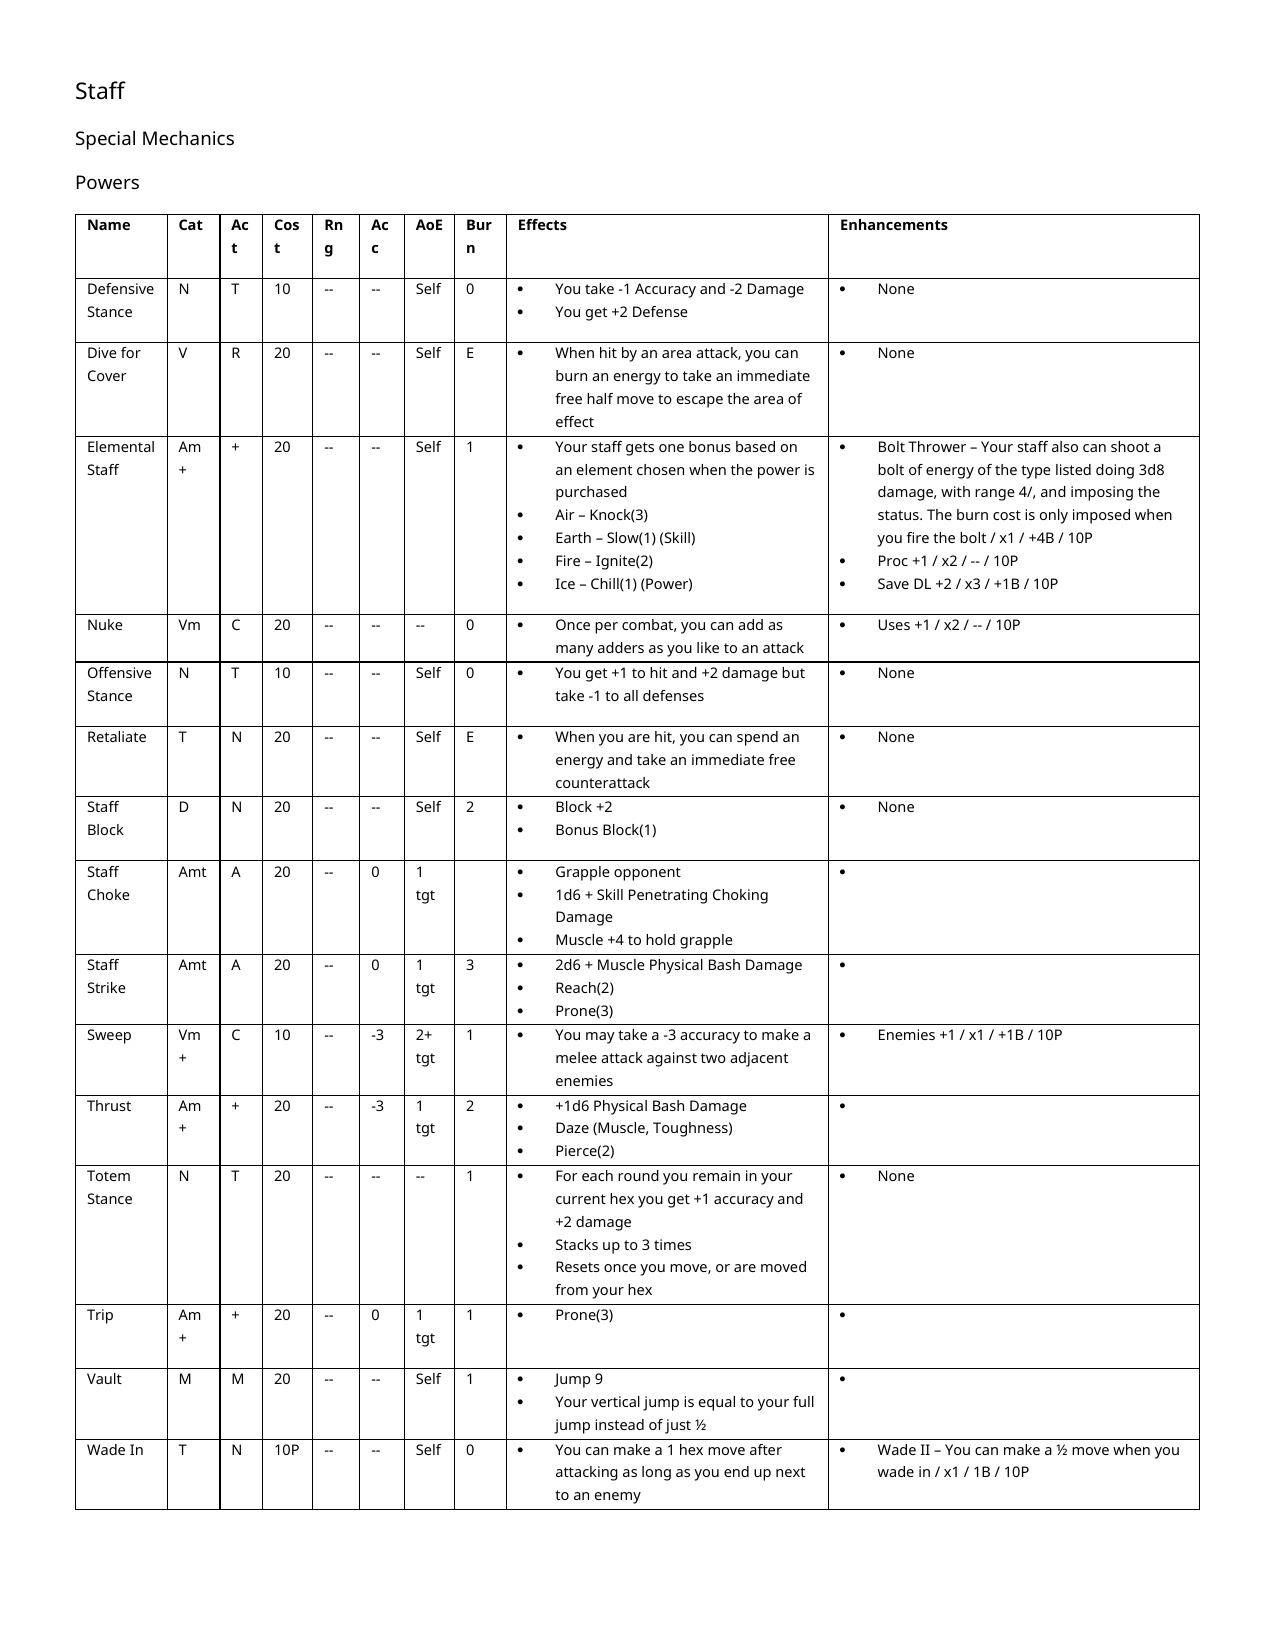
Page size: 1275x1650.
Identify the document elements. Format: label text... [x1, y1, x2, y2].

table_cell Wade II – You can make a ½ move when you wade in / x1 / 1B / 10P [829, 1440, 1199, 1509]
table_cell -- [360, 1369, 404, 1438]
table_cell Retaliate [76, 727, 167, 796]
table_cell 20 [263, 1305, 312, 1368]
table_cell Grapple opponent 1d6 + Skill Penetrating Choking Damage Muscle +4 to hold grapple [507, 861, 828, 954]
table_cell M [221, 1369, 262, 1438]
table_cell Self [405, 437, 454, 614]
table_cell Self [405, 663, 454, 726]
table_cell Once per combat, you can add as many adders as you like to an attack [507, 615, 828, 661]
table_cell Amt [168, 861, 219, 954]
table_cell N [221, 1440, 262, 1509]
table_cell -- [313, 343, 359, 436]
table_cell Self [405, 1440, 454, 1509]
table_cell R [221, 343, 262, 436]
table_cell + [221, 1096, 262, 1165]
table_cell 3 [455, 955, 506, 1024]
table_cell E [455, 727, 506, 796]
table_cell -- [405, 1166, 454, 1304]
table_cell 1 [455, 1166, 506, 1304]
table_cell T [221, 279, 262, 342]
table_cell A [221, 955, 262, 1024]
table_cell None [829, 797, 1199, 860]
table_cell None [829, 343, 1199, 436]
table_cell 1 [455, 1025, 506, 1094]
table_cell Self [405, 343, 454, 436]
table_header Cat [168, 215, 219, 278]
table_cell 0 [455, 615, 506, 661]
table_cell M [168, 1369, 219, 1438]
table_cell -- [313, 279, 359, 342]
table_cell -- [313, 1166, 359, 1304]
table_header Rng [313, 215, 359, 278]
table_cell -- [313, 727, 359, 796]
table_cell None [829, 727, 1199, 796]
table_cell When hit by an area attack, you can burn an energy to take an immediate free half move to escape the area of effect [507, 343, 828, 436]
table_cell None [829, 279, 1199, 342]
table_cell -- [313, 615, 359, 661]
table_header Enhancements [829, 215, 1199, 278]
table_cell Nuke [76, 615, 167, 661]
table_header Acc [360, 215, 404, 278]
table_cell Self [405, 1369, 454, 1438]
table_cell 2 [455, 797, 506, 860]
table_cell 10 [263, 1025, 312, 1094]
table_cell -- [313, 1025, 359, 1094]
table_cell C [221, 615, 262, 661]
table_cell You get +1 to hit and +2 damage but take -1 to all defenses [507, 663, 828, 726]
table_cell N [221, 797, 262, 860]
table_cell 0 [360, 955, 404, 1024]
table_cell N [168, 1166, 219, 1304]
table_cell Jump 9 Your vertical jump is equal to your full jump instead of just ½ [507, 1369, 828, 1438]
table_cell [829, 1369, 1199, 1438]
table_cell 1 [455, 1305, 506, 1368]
table_cell Staff Block [76, 797, 167, 860]
text Powers [75, 169, 1200, 195]
table_cell Vm+ [168, 1025, 219, 1094]
table_cell T [221, 663, 262, 726]
table_cell -- [360, 437, 404, 614]
table_cell 1 tgt [405, 1305, 454, 1368]
table_cell D [168, 797, 219, 860]
table_cell 1 tgt [405, 955, 454, 1024]
table_cell Elemental Staff [76, 437, 167, 614]
table_cell 10 [263, 279, 312, 342]
table_cell 20 [263, 861, 312, 954]
table_cell Vm [168, 615, 219, 661]
table_header AoE [405, 215, 454, 278]
table_header Cost [263, 215, 312, 278]
table_cell For each round you remain in your current hex you get +1 accuracy and +2 damage Stacks up to 3 times Resets once you move, or are moved from your hex [507, 1166, 828, 1304]
table_cell Prone(3) [507, 1305, 828, 1368]
table_cell 20 [263, 615, 312, 661]
table_cell Enemies +1 / x1 / +1B / 10P [829, 1025, 1199, 1094]
table_cell Am+ [168, 1096, 219, 1165]
table_cell Your staff gets one bonus based on an element chosen when the power is purchased Air – Knock(3) Earth – Slow(1) (Skill) Fire – Ignite(2) Ice – Chill(1) (Power) [507, 437, 828, 614]
table_cell 0 [360, 861, 404, 954]
table_header Effects [507, 215, 828, 278]
table_cell You take -1 Accuracy and -2 Damage You get +2 Defense [507, 279, 828, 342]
table_cell N [221, 727, 262, 796]
table_cell 20 [263, 1369, 312, 1438]
table_cell -- [360, 1166, 404, 1304]
table_cell -- [313, 861, 359, 954]
table_cell 20 [263, 1096, 312, 1165]
table_cell Vault [76, 1369, 167, 1438]
table_cell Wade In [76, 1440, 167, 1509]
table_cell -- [360, 279, 404, 342]
table_cell Trip [76, 1305, 167, 1368]
table_cell Staff Choke [76, 861, 167, 954]
table_cell N [168, 279, 219, 342]
table_header Act [221, 215, 262, 278]
table_cell +1d6 Physical Bash Damage Daze (Muscle, Toughness) Pierce(2) [507, 1096, 828, 1165]
table_cell Offensive Stance [76, 663, 167, 726]
table_cell -- [313, 797, 359, 860]
table_cell E [455, 343, 506, 436]
table_cell -- [360, 663, 404, 726]
table_cell -3 [360, 1025, 404, 1094]
table_cell Am+ [168, 1305, 219, 1368]
table_cell 20 [263, 727, 312, 796]
table_cell -3 [360, 1096, 404, 1165]
table_cell Am+ [168, 437, 219, 614]
table_cell 1 tgt [405, 861, 454, 954]
table_cell 1 [455, 1369, 506, 1438]
table_cell Self [405, 279, 454, 342]
table_cell [829, 955, 1199, 1024]
table_cell [829, 1096, 1199, 1165]
table_cell Defensive Stance [76, 279, 167, 342]
table_cell N [168, 663, 219, 726]
table_cell C [221, 1025, 262, 1094]
table_cell -- [405, 615, 454, 661]
table_cell -- [360, 615, 404, 661]
table_cell A [221, 861, 262, 954]
table_cell T [221, 1166, 262, 1304]
table_cell Dive for Cover [76, 343, 167, 436]
table_cell 2+ tgt [405, 1025, 454, 1094]
table_cell [829, 1305, 1199, 1368]
table_cell You may take a -3 accuracy to make a melee attack against two adjacent enemies [507, 1025, 828, 1094]
table_cell Staff Strike [76, 955, 167, 1024]
table_cell Sweep [76, 1025, 167, 1094]
table_cell Block +2 Bonus Block(1) [507, 797, 828, 860]
table_header Burn [455, 215, 506, 278]
table_cell -- [313, 437, 359, 614]
table_cell Thrust [76, 1096, 167, 1165]
table_cell -- [313, 1440, 359, 1509]
table_cell 2 [455, 1096, 506, 1165]
table_cell V [168, 343, 219, 436]
table_cell 2d6 + Muscle Physical Bash Damage Reach(2) Prone(3) [507, 955, 828, 1024]
table_cell [829, 861, 1199, 954]
text Staff [75, 75, 1200, 106]
table_cell 10P [263, 1440, 312, 1509]
table_cell Bolt Thrower – Your staff also can shoot a bolt of energy of the type listed doing 3d8 damage, with range 4/, and imposing the status. The burn cost is only imposed when you fire the bolt / x1 / +4B / 10P Proc +1 / x2 / -- / 10P Save DL +2 / x3 / +1B / 10P [829, 437, 1199, 614]
table_cell Amt [168, 955, 219, 1024]
table_cell 10 [263, 663, 312, 726]
table_cell None [829, 1166, 1199, 1304]
table_cell 0 [360, 1305, 404, 1368]
table_cell 20 [263, 343, 312, 436]
table_cell -- [360, 1440, 404, 1509]
table_cell -- [360, 727, 404, 796]
text Special Mechanics [75, 125, 1200, 151]
table_cell 1 tgt [405, 1096, 454, 1165]
table_cell Uses +1 / x2 / -- / 10P [829, 615, 1199, 661]
table_cell 20 [263, 955, 312, 1024]
table_cell None [829, 663, 1199, 726]
table_cell You can make a 1 hex move after attacking as long as you end up next to an enemy [507, 1440, 828, 1509]
table_header Name [76, 215, 167, 278]
table_cell 0 [455, 663, 506, 726]
table_cell 20 [263, 437, 312, 614]
table_cell [455, 861, 506, 954]
table_cell When you are hit, you can spend an energy and take an immediate free counterattack [507, 727, 828, 796]
table_cell 1 [455, 437, 506, 614]
table_cell -- [313, 1096, 359, 1165]
table_cell -- [313, 1305, 359, 1368]
table_cell -- [360, 797, 404, 860]
table_cell -- [313, 955, 359, 1024]
table_cell -- [360, 343, 404, 436]
table_cell -- [313, 1369, 359, 1438]
table_cell + [221, 437, 262, 614]
table_cell 0 [455, 279, 506, 342]
table_cell Self [405, 727, 454, 796]
table_cell 0 [455, 1440, 506, 1509]
table_cell + [221, 1305, 262, 1368]
table_cell 20 [263, 797, 312, 860]
table_cell Totem Stance [76, 1166, 167, 1304]
table_cell Self [405, 797, 454, 860]
table_cell T [168, 1440, 219, 1509]
table_cell -- [313, 663, 359, 726]
table_cell 20 [263, 1166, 312, 1304]
table_cell T [168, 727, 219, 796]
